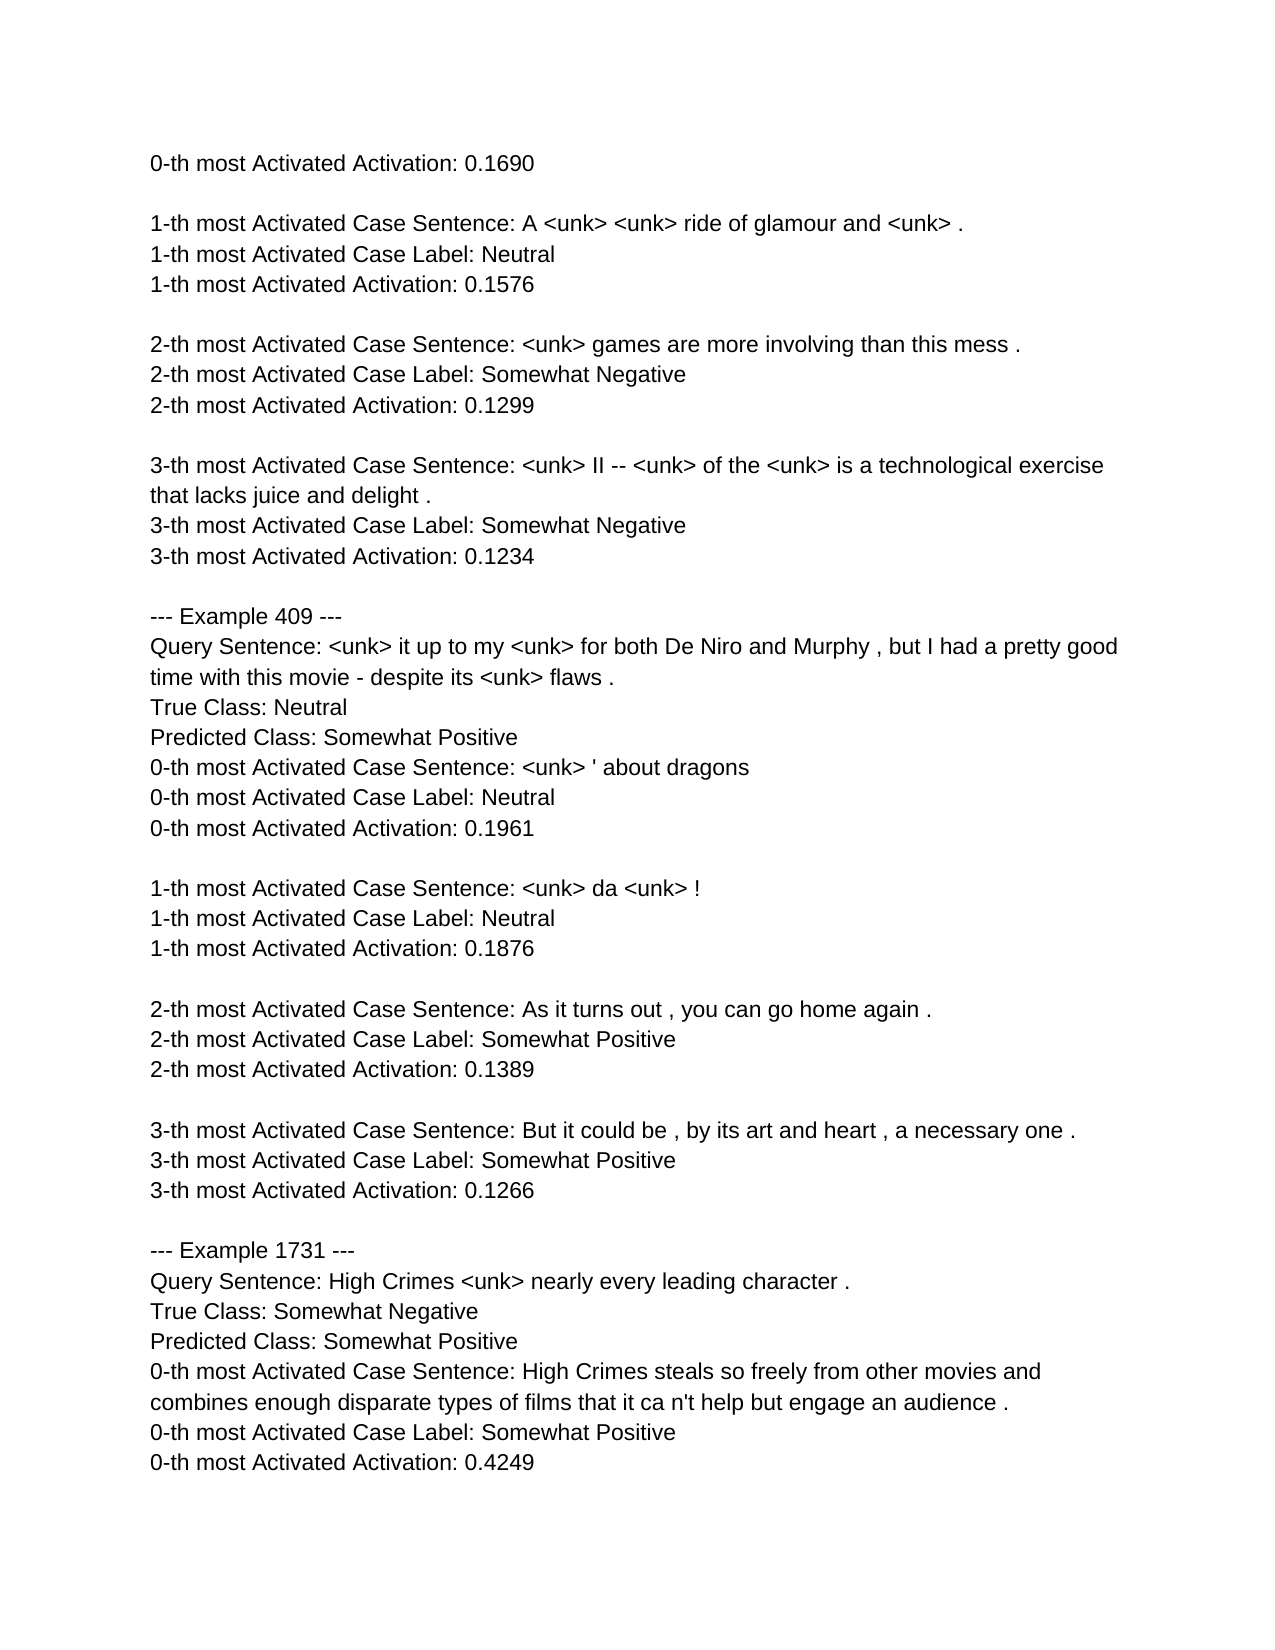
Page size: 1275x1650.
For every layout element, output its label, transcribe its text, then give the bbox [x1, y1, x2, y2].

text 0-th most Activated Case Label: Neutral [150, 784, 1125, 811]
text 0-th most Activated Case Sentence: <unk> ' about dragons [150, 754, 1125, 781]
text 1-th most Activated Case Label: Neutral [150, 905, 1125, 932]
text 2-th most Activated Case Label: Somewhat Negative [150, 361, 1125, 388]
text Predicted Class: Somewhat Positive [150, 724, 1125, 750]
text 3-th most Activated Activation: 0.1234 [150, 543, 1125, 569]
text 3-th most Activated Activation: 0.1266 [150, 1177, 1125, 1203]
text --- Example 1731 --- [150, 1237, 1125, 1264]
text 2-th most Activated Activation: 0.1389 [150, 1056, 1125, 1083]
text 1-th most Activated Activation: 0.1576 [150, 271, 1125, 297]
text 0-th most Activated Case Label: Somewhat Positive [150, 1419, 1125, 1445]
text 1-th most Activated Case Sentence: <unk> da <unk> ! [150, 875, 1125, 901]
text 1-th most Activated Activation: 0.1876 [150, 935, 1125, 962]
text True Class: Neutral [150, 694, 1125, 720]
text 2-th most Activated Case Sentence: As it turns out , you can go home again . [150, 996, 1125, 1022]
text True Class: Somewhat Negative [150, 1298, 1125, 1324]
text Query Sentence: <unk> it up to my <unk> for both De Niro and Murphy , but I had a pretty good time with this movie - despite its <unk> flaws . [150, 633, 1125, 690]
text 2-th most Activated Case Label: Somewhat Positive [150, 1026, 1125, 1052]
text 0-th most Activated Activation: 0.4249 [150, 1449, 1125, 1475]
text 1-th most Activated Case Sentence: A <unk> <unk> ride of glamour and <unk> . [150, 210, 1125, 237]
text --- Example 409 --- [150, 603, 1125, 629]
text 3-th most Activated Case Label: Somewhat Negative [150, 512, 1125, 539]
text 2-th most Activated Case Sentence: <unk> games are more involving than this mess . [150, 331, 1125, 358]
text 0-th most Activated Activation: 0.1961 [150, 814, 1125, 841]
text 1-th most Activated Case Label: Neutral [150, 241, 1125, 267]
text 0-th most Activated Case Sentence: High Crimes steals so freely from other movies and combines enough disparate types of films that it ca n't help but engage an audience . [150, 1358, 1125, 1415]
text 0-th most Activated Activation: 0.1690 [150, 150, 1125, 176]
text 3-th most Activated Case Sentence: <unk> II -- <unk> of the <unk> is a technological exercise that lacks juice and delight . [150, 452, 1125, 509]
text Predicted Class: Somewhat Positive [150, 1328, 1125, 1354]
text Query Sentence: High Crimes <unk> nearly every leading character . [150, 1268, 1125, 1294]
text 2-th most Activated Activation: 0.1299 [150, 392, 1125, 418]
text 3-th most Activated Case Sentence: But it could be , by its art and heart , a necessary one . [150, 1117, 1125, 1143]
text 3-th most Activated Case Label: Somewhat Positive [150, 1147, 1125, 1173]
